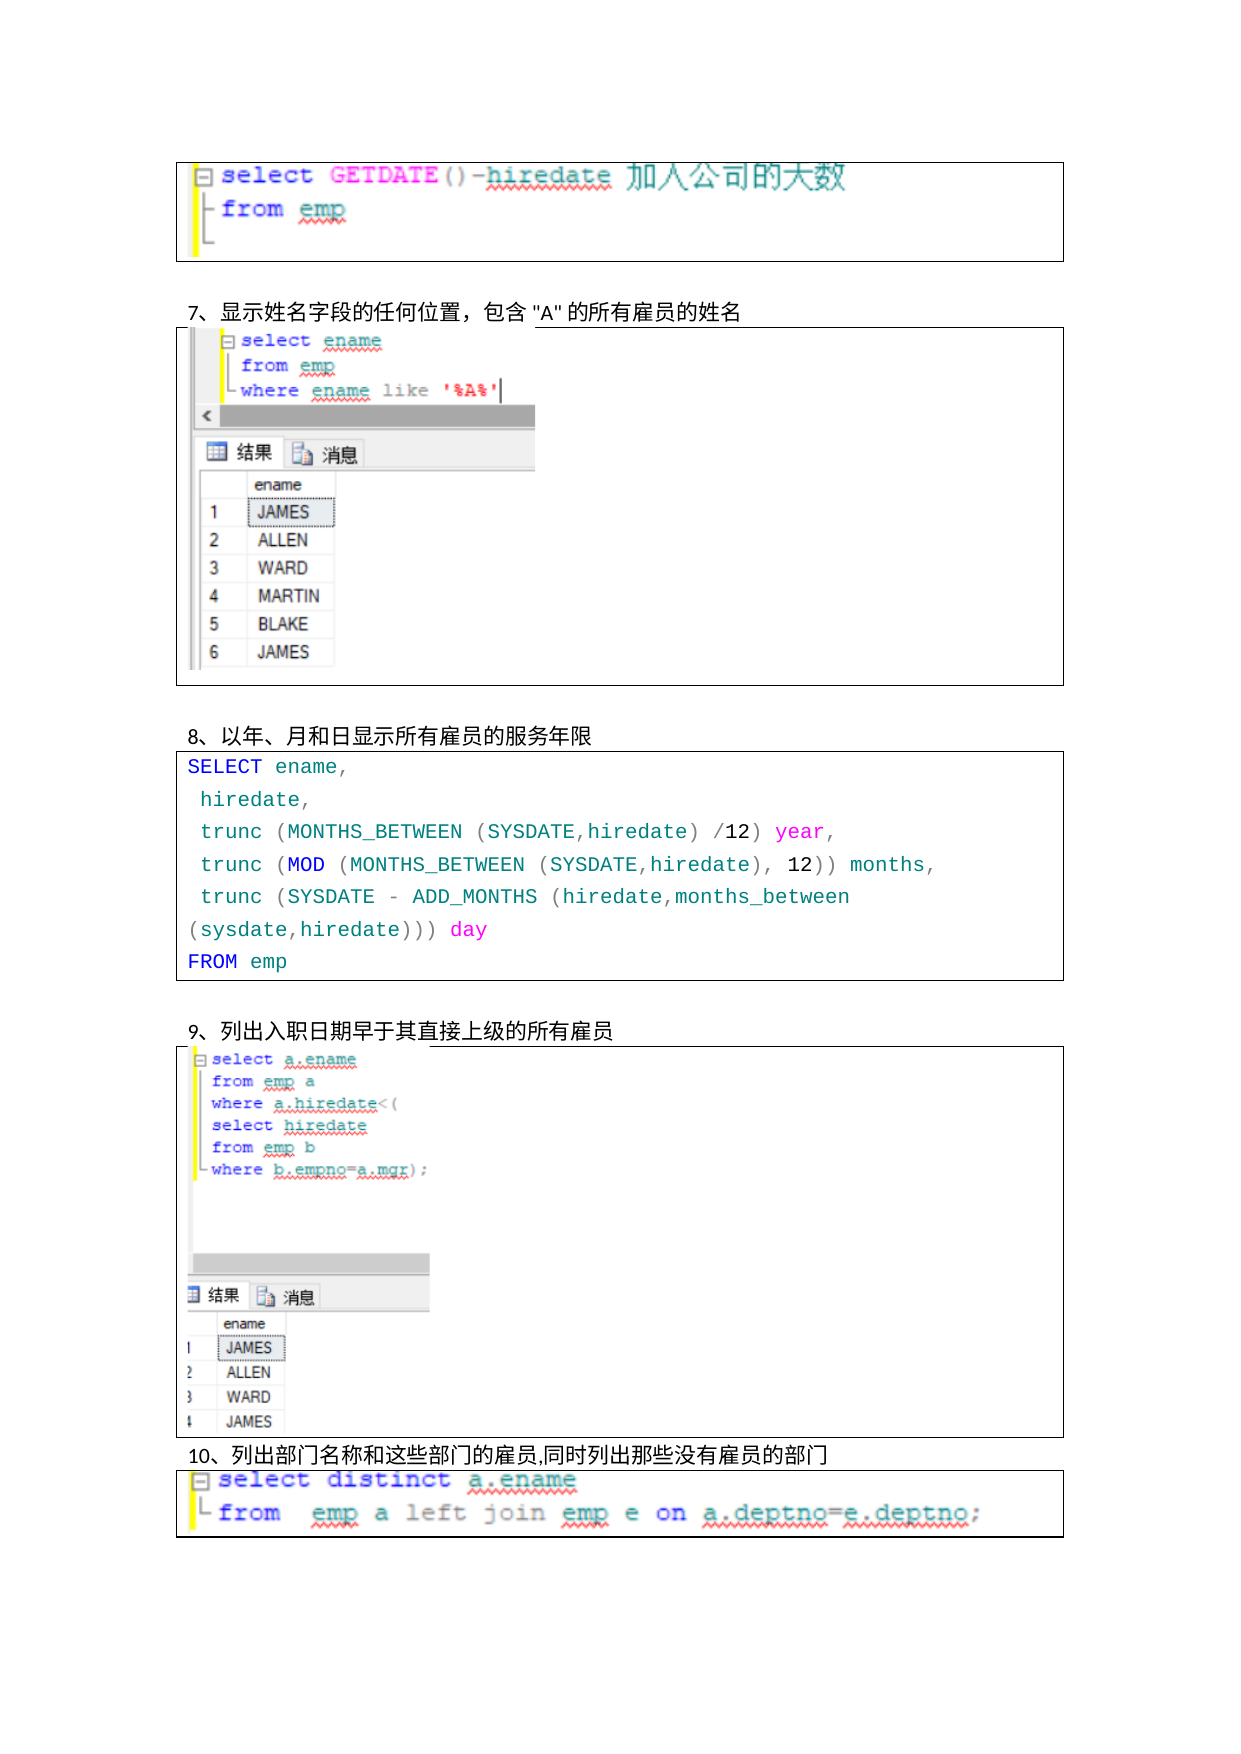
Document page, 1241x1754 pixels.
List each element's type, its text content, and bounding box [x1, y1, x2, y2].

text 9、列出入职日期早于其直接上级的所有雇员 [187, 1013, 1053, 1046]
picture [187, 327, 536, 670]
picture [187, 1046, 430, 1433]
text 7、显示姓名字段的任何位置，包含 "A" 的所有雇员的姓名 [187, 294, 1053, 327]
table_header [177, 328, 1063, 685]
table_header [177, 163, 1063, 261]
table_header SELECT ename, hiredate, trunc (MONTHS_BETWEEN (SYSDATE,hiredate) /12) year, trunc (MOD (MONTHS_BETWEEN (SYSDATE,hiredate), 12)) months, trunc (SYSDATE - ADD_MONTHS (hiredate,months_between (sysdate,hiredate))) day FROM emp [177, 752, 1063, 980]
table_header [177, 1047, 1063, 1437]
picture [187, 1471, 1032, 1534]
list 列出部门名称和这些部门的雇员,同时列出那些没有雇员的部门 [187, 1438, 1053, 1470]
picture [187, 163, 885, 257]
text 8、以年、月和日显示所有雇员的服务年限 [187, 719, 1053, 751]
table_header [177, 1471, 1063, 1536]
